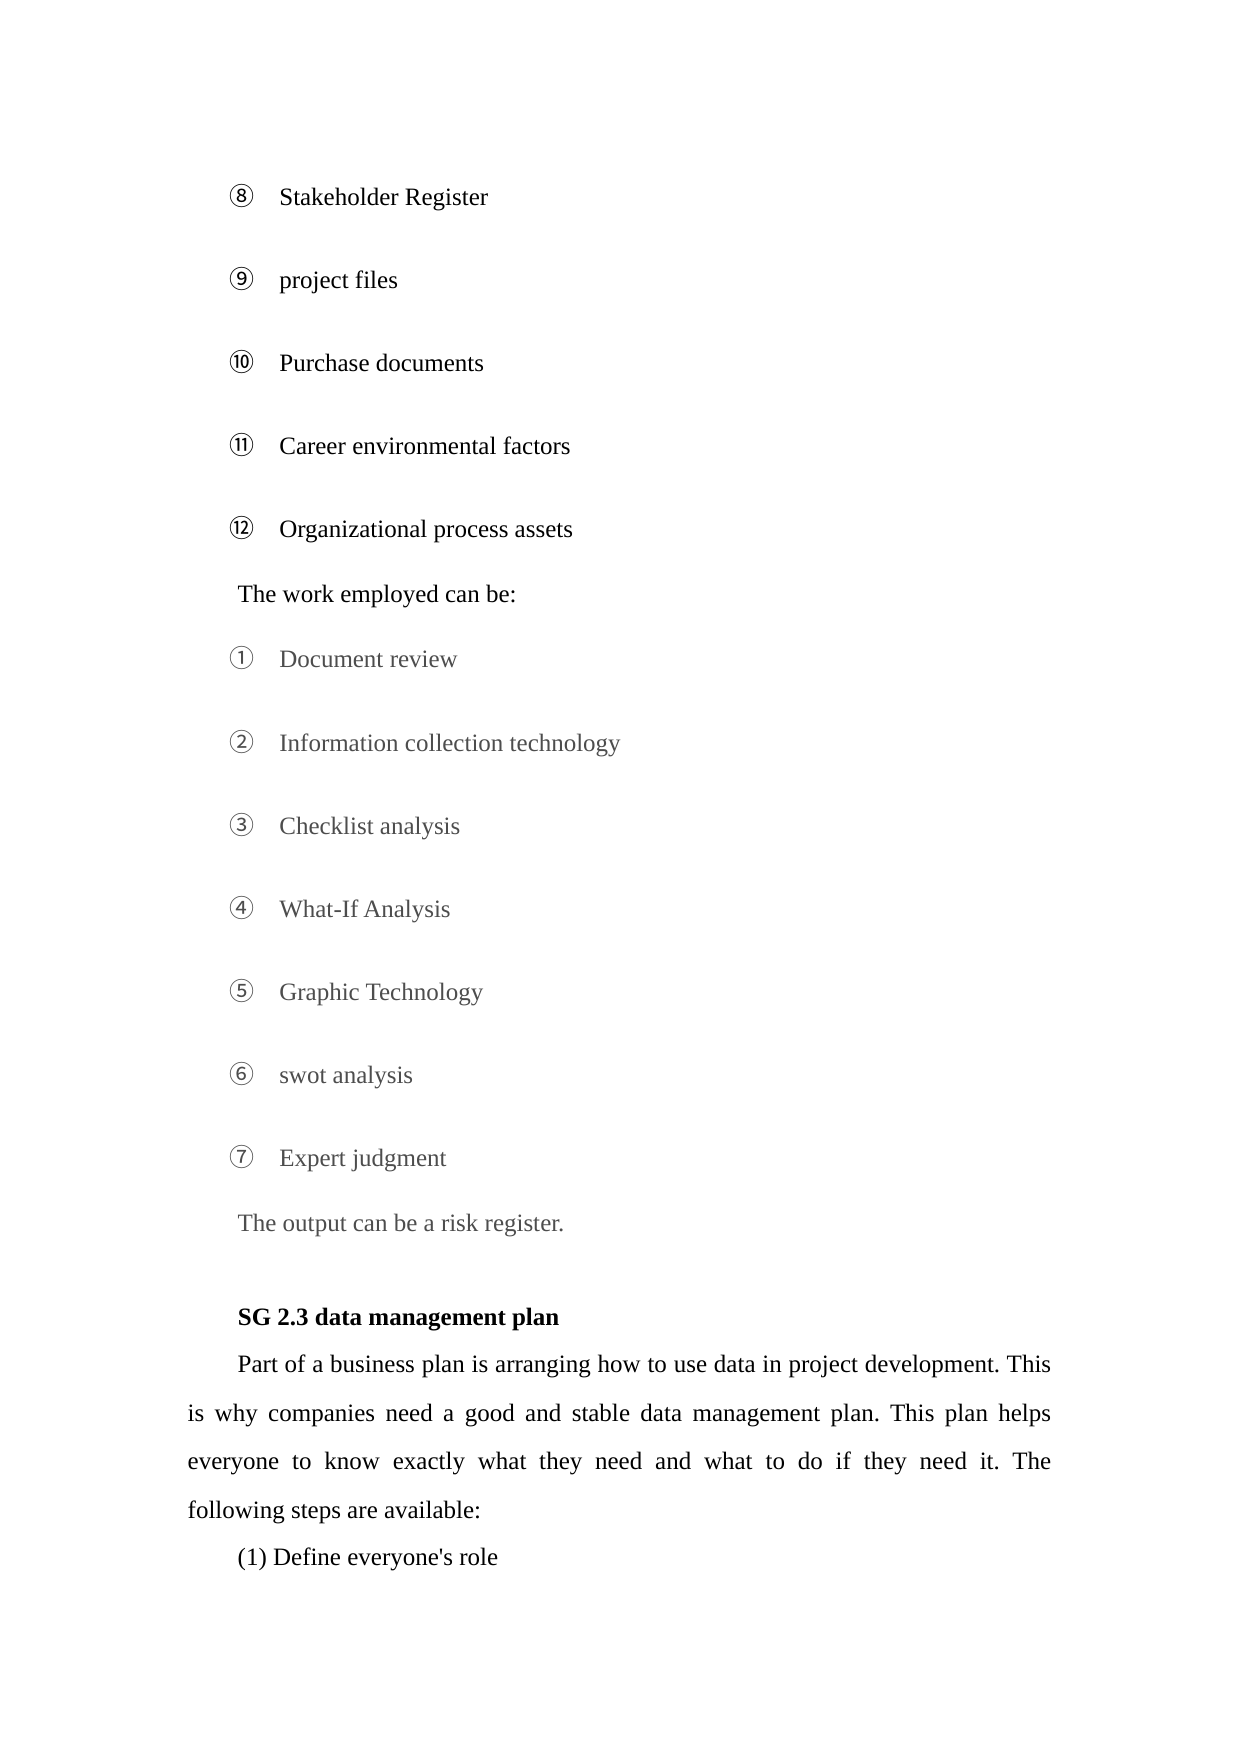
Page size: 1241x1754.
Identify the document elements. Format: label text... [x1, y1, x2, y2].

list What-If Analysis [187, 874, 1053, 939]
list Career environmental factors [187, 411, 1053, 476]
text The output can be a risk register. [187, 1206, 1053, 1239]
text (1) Define everyone's role [187, 1540, 1053, 1573]
list swot analysis [187, 1040, 1053, 1105]
list Organizational process assets [187, 494, 1053, 559]
list Document review [187, 624, 1053, 689]
list Information collection technology [187, 708, 1053, 773]
list project files [187, 245, 1053, 310]
text The work employed can be: [187, 578, 1053, 610]
list Expert judgment [187, 1123, 1053, 1188]
list Stakeholder Register [187, 162, 1053, 227]
list Purchase documents [187, 328, 1053, 393]
text SG 2.3 data management plan [187, 1300, 1053, 1333]
text Part of a business plan is arranging how to use data in project development. This is why companies need a good and stable data management plan. This plan helps everyone to know exactly what they need and what to do if they need it. The following steps are available: [187, 1347, 1053, 1526]
list Checklist analysis [187, 791, 1053, 856]
list Graphic Technology [187, 957, 1053, 1022]
